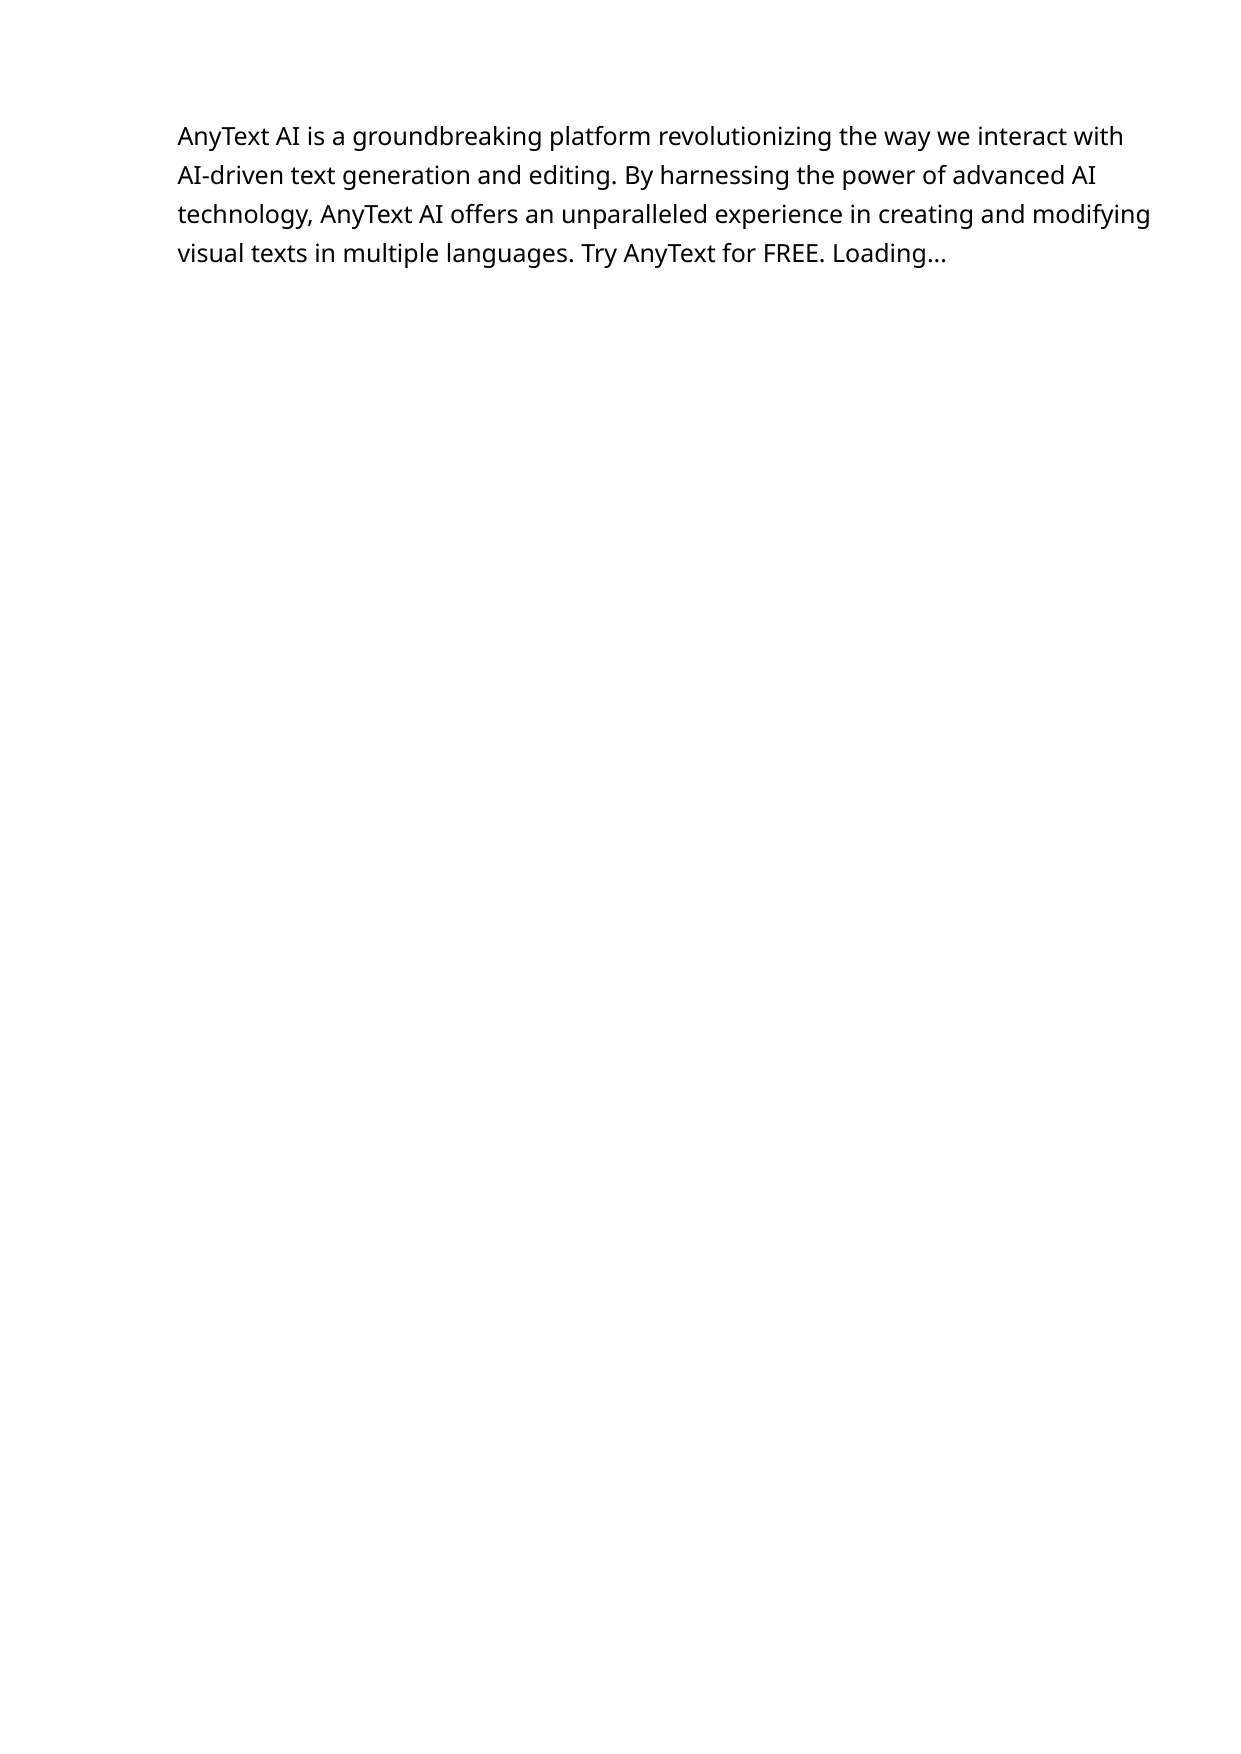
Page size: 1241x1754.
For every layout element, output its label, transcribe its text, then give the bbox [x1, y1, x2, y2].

text AnyText AI is a groundbreaking platform revolutionizing the way we interact with AI-driven text generation and editing. By harnessing the power of advanced AI technology, AnyText AI offers an unparalleled experience in creating and modifying visual texts in multiple languages. Try AnyText for FREE. Loading... [177, 118, 1152, 270]
